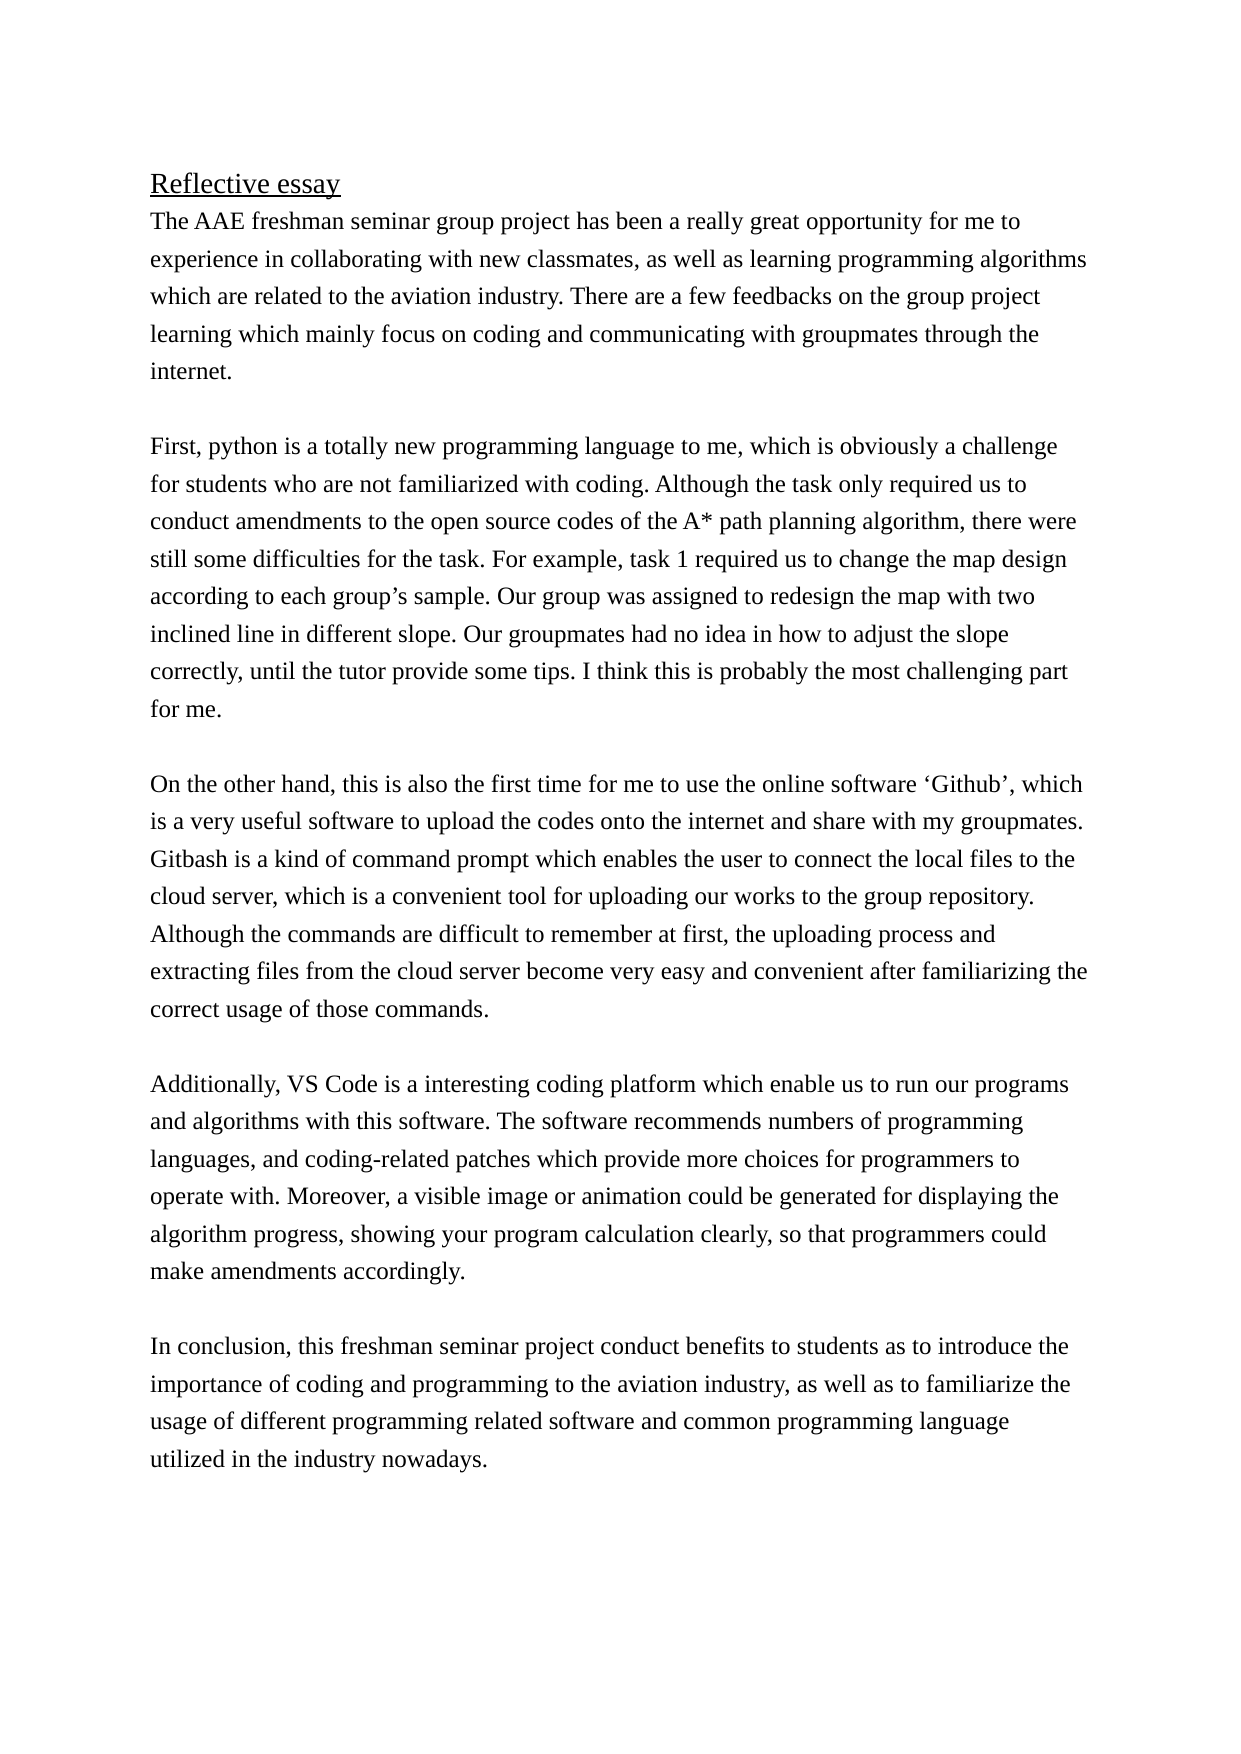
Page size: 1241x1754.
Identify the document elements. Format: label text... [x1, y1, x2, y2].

text Additionally, VS Code is a interesting coding platform which enable us to run our programs and algorithms with this software. The software recommends numbers of programming languages, and coding-related patches which provide more choices for programmers to operate with. Moreover, a visible image or animation could be generated for displaying the algorithm progress, showing your program calculation clearly, so that programmers could make amendments accordingly. [150, 1064, 1090, 1289]
text Reflective essay [150, 164, 1090, 202]
text First, python is a totally new programming language to me, which is obviously a challenge for students who are not familiarized with coding. Although the task only required us to conduct amendments to the open source codes of the A* path planning algorithm, there were still some difficulties for the task. For example, task 1 required us to change the map design according to each group’s sample. Our group was assigned to redesign the map with two inclined line in different slope. Our groupmates had no idea in how to adjust the slope correctly, until the tutor provide some tips. I think this is probably the most challenging part for me. [150, 427, 1090, 727]
text In conclusion, this freshman seminar project conduct benefits to students as to introduce the importance of coding and programming to the aviation industry, as well as to familiarize the usage of different programming related software and common programming language utilized in the industry nowadays. [150, 1327, 1090, 1477]
text On the other hand, this is also the first time for me to use the online software ‘Github’, which is a very useful software to upload the codes onto the internet and share with my groupmates. Gitbash is a kind of command prompt which enables the user to connect the local files to the cloud server, which is a convenient tool for uploading our works to the group repository. Although the commands are difficult to remember at first, the uploading process and extracting files from the cloud server become very easy and convenient after familiarizing the correct usage of those commands. [150, 764, 1090, 1027]
text The AAE freshman seminar group project has been a really great opportunity for me to experience in collaborating with new classmates, as well as learning programming algorithms which are related to the aviation industry. There are a few feedbacks on the group project learning which mainly focus on coding and communicating with groupmates through the internet. [150, 202, 1090, 389]
